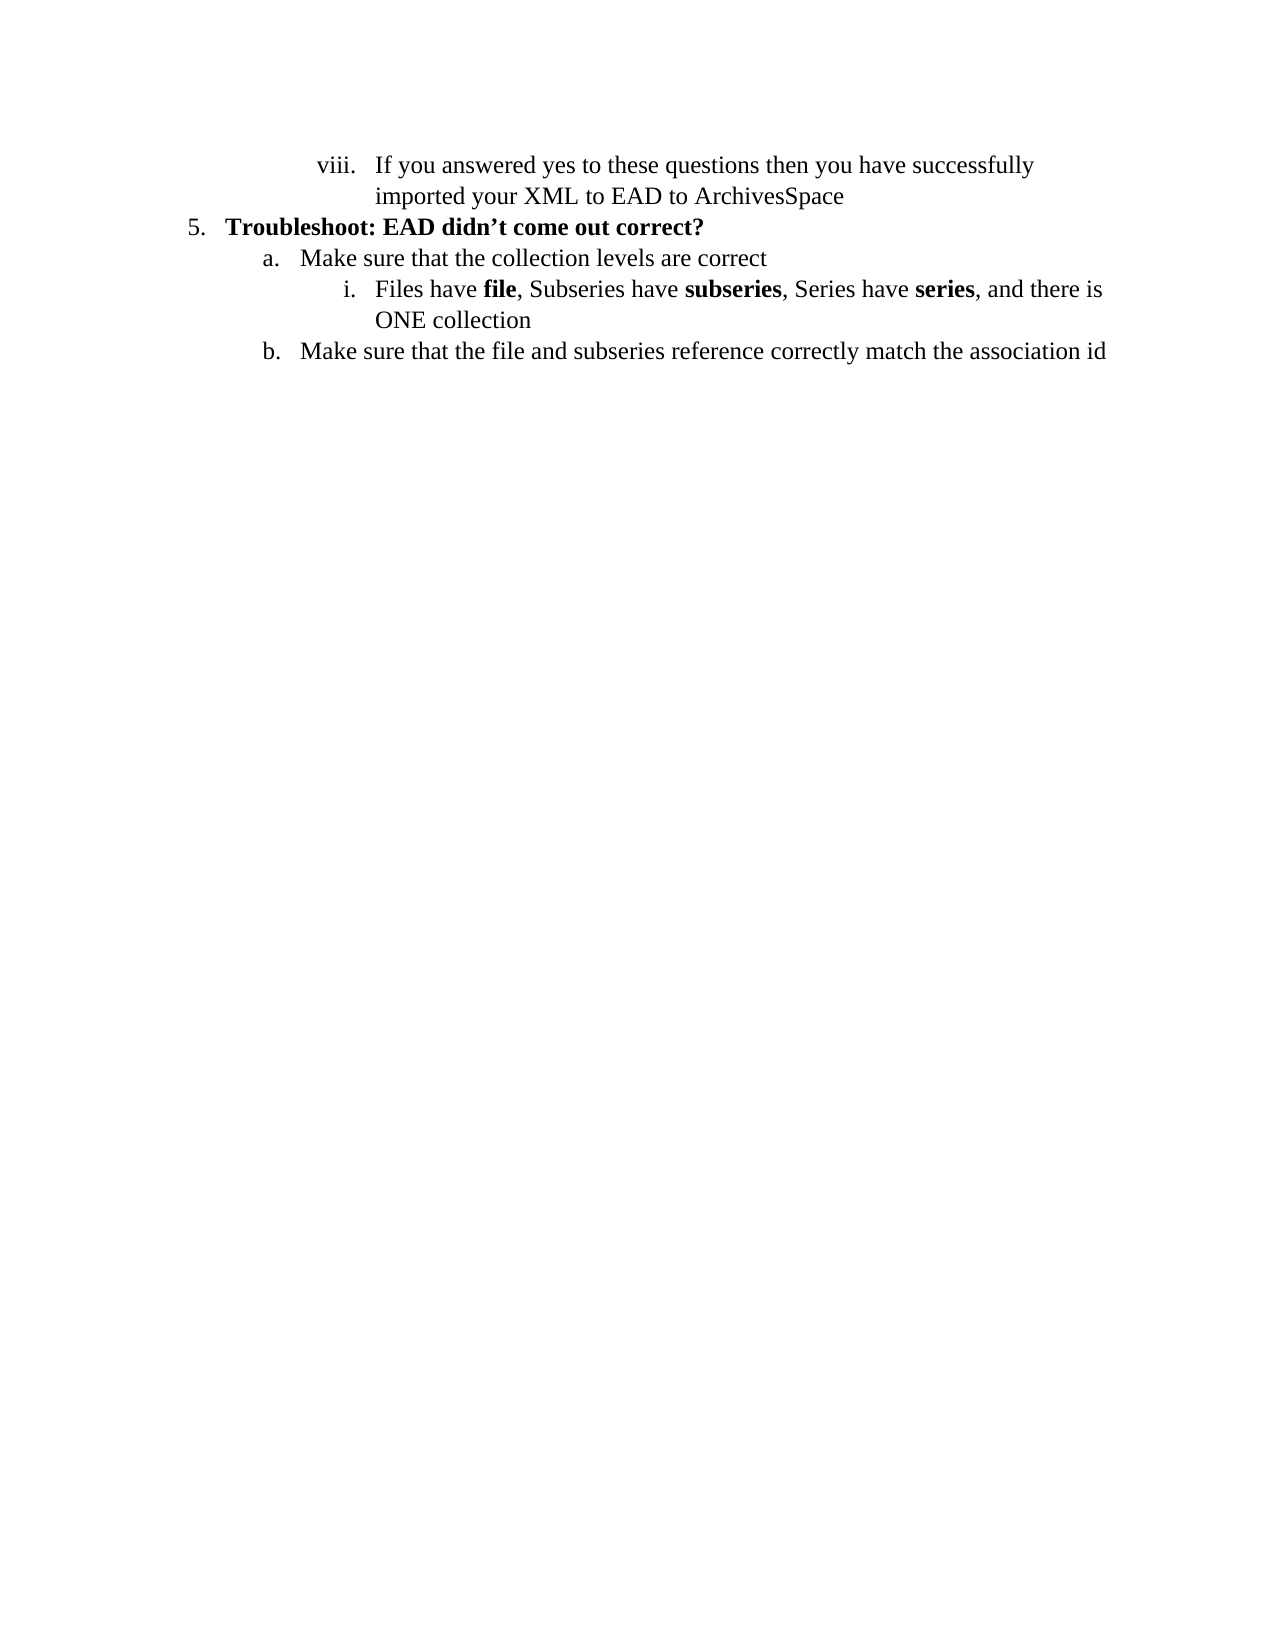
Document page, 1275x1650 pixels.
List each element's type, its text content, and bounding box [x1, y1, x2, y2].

list If you answered yes to these questions then you have successfully imported your XML to EAD to ArchivesSpace [356, 150, 1125, 210]
list Files have file, Subseries have subseries, Series have series, and there is ONE collection [356, 274, 1125, 334]
list Troubleshoot: EAD didn’t come out correct? [187, 212, 1125, 241]
list Make sure that the collection levels are correct [262, 243, 1125, 272]
list Make sure that the file and subseries reference correctly match the association id [262, 336, 1125, 365]
